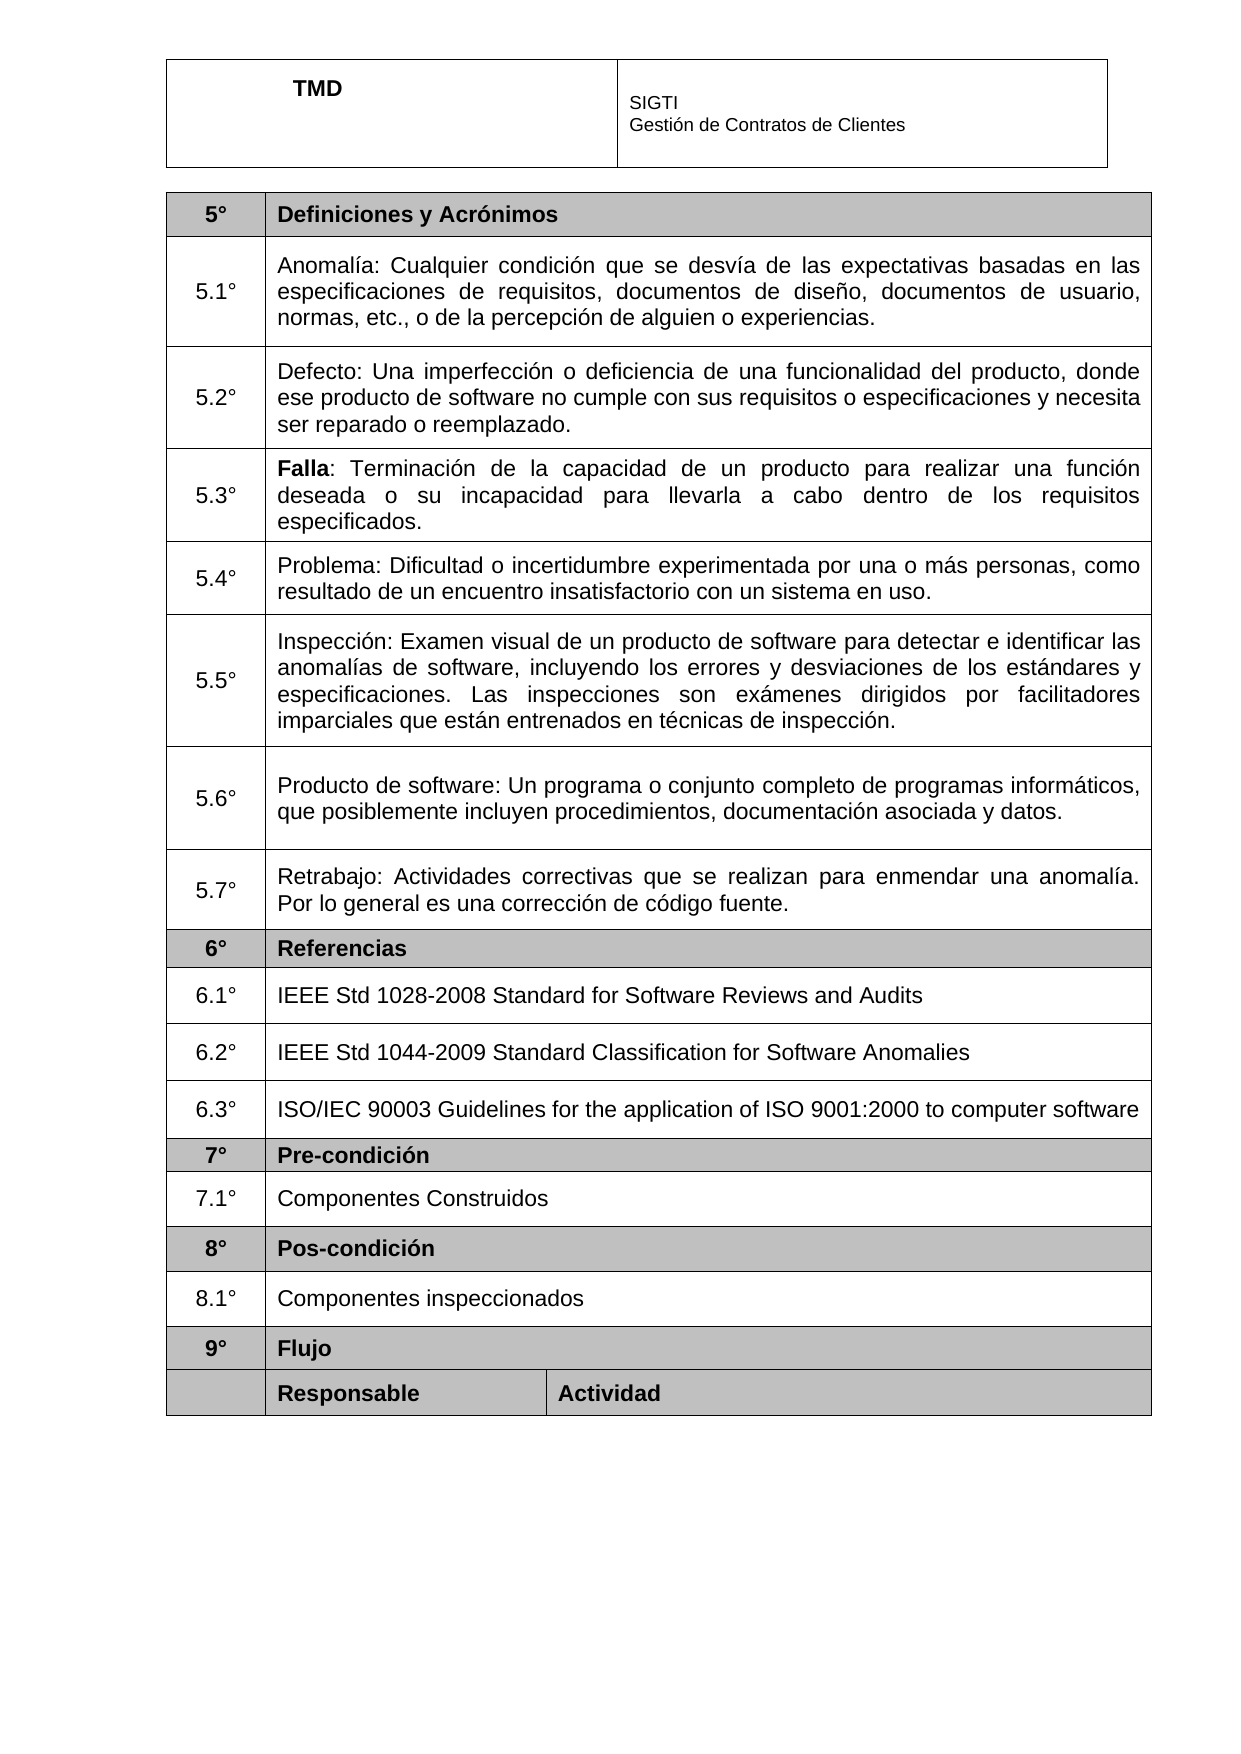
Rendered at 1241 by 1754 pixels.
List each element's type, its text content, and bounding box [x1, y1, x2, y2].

table_cell Responsable [266, 1370, 546, 1415]
table_cell 7.1° [167, 1172, 265, 1226]
table_cell ISO/IEC 90003 Guidelines for the application of ISO 9001:2000 to computer software [266, 1081, 1151, 1138]
table_cell 8° [167, 1227, 265, 1271]
table_cell Definiciones y Acrónimos [266, 193, 1151, 236]
table_cell Producto de software: Un programa o conjunto completo de programas informáticos, que posiblemente incluyen procedimientos, documentación asociada y datos. [266, 747, 1151, 849]
table_cell [167, 1370, 265, 1415]
table_cell Inspección: Examen visual de un producto de software para detectar e identificar las anomalías de software, incluyendo los errores y desviaciones de los estándares y especificaciones. Las inspecciones son exámenes dirigidos por facilitadores imparciales que están entrenados en técnicas de inspección. [266, 615, 1151, 746]
table_cell 5.7° [167, 850, 265, 929]
table_cell 6.3° [167, 1081, 265, 1138]
table_cell Flujo [266, 1327, 1151, 1369]
table_cell Actividad [547, 1370, 1151, 1415]
table_cell Componentes inspeccionados [266, 1272, 1151, 1326]
table_cell 5.5° [167, 615, 265, 746]
table_cell Pos-condición [266, 1227, 1151, 1271]
table_cell 6° [167, 930, 265, 967]
table_cell 5.6° [167, 747, 265, 849]
table_cell 9° [167, 1327, 265, 1369]
table_cell 7° [167, 1139, 265, 1171]
table_cell 5° [167, 193, 265, 236]
table_cell 8.1° [167, 1272, 265, 1326]
table_cell 5.2° [167, 347, 265, 448]
table_cell 5.3° [167, 449, 265, 541]
table_cell Componentes Construidos [266, 1172, 1151, 1226]
table_cell Defecto: Una imperfección o deficiencia de una funcionalidad del producto, donde ese producto de software no cumple con sus requisitos o especificaciones y necesita ser reparado o reemplazado. [266, 347, 1151, 448]
table_cell 5.1° [167, 237, 265, 346]
table_cell Referencias [266, 930, 1151, 967]
table_cell Retrabajo: Actividades correctivas que se realizan para enmendar una anomalía. Por lo general es una corrección de código fuente. [266, 850, 1151, 929]
table_cell 6.2° [167, 1024, 265, 1080]
table_cell Pre-condición [266, 1139, 1151, 1171]
table_cell 5.4° [167, 542, 265, 614]
table_cell Anomalía: Cualquier condición que se desvía de las expectativas basadas en las especificaciones de requisitos, documentos de diseño, documentos de usuario, normas, etc., o de la percepción de alguien o experiencias. [266, 237, 1151, 346]
table_cell 6.1° [167, 968, 265, 1023]
table_cell Problema: Dificultad o incertidumbre experimentada por una o más personas, como resultado de un encuentro insatisfactorio con un sistema en uso. [266, 542, 1151, 614]
table_cell IEEE Std 1044-2009 Standard Classification for Software Anomalies [266, 1024, 1151, 1080]
table_cell IEEE Std 1028-2008 Standard for Software Reviews and Audits [266, 968, 1151, 1023]
table_cell Falla: Terminación de la capacidad de un producto para realizar una función deseada o su incapacidad para llevarla a cabo dentro de los requisitos especificados. [266, 449, 1151, 541]
